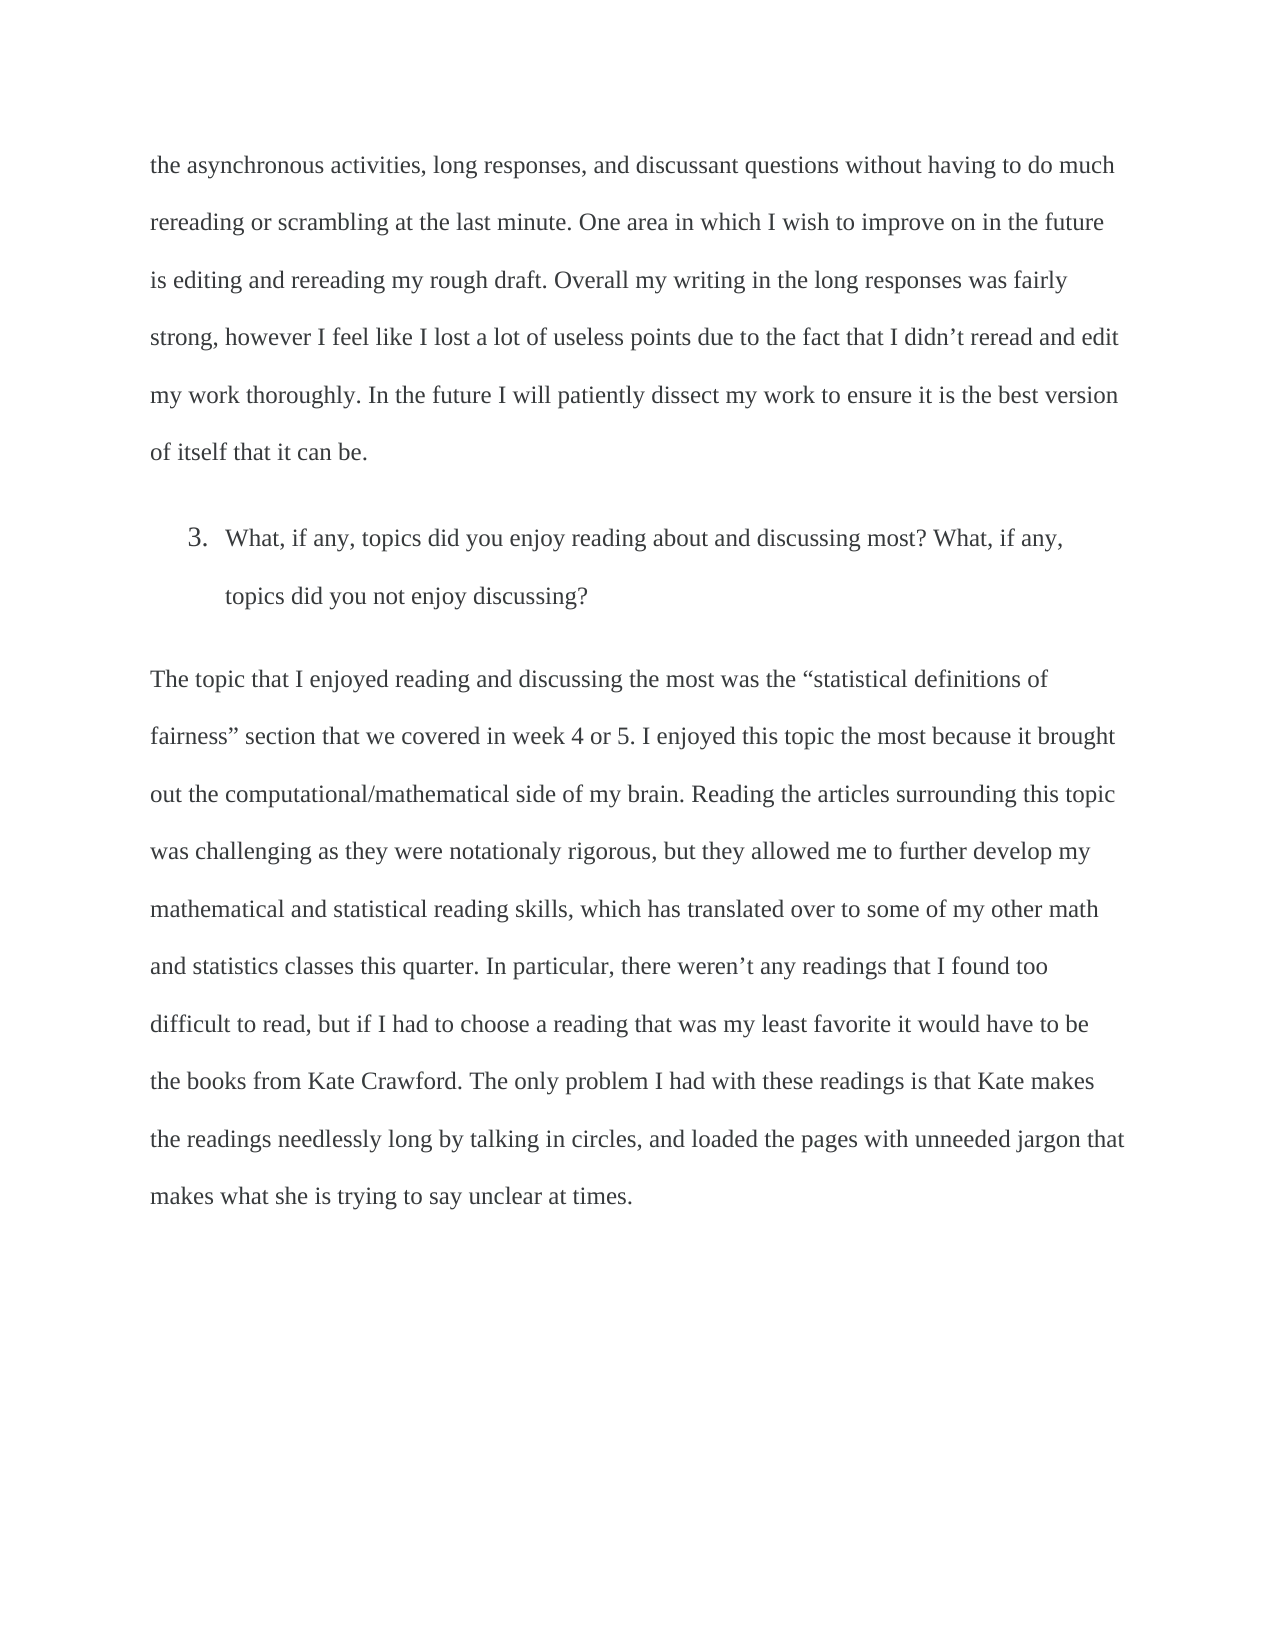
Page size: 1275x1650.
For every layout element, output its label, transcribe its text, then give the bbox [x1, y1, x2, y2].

text The topic that I enjoyed reading and discussing the most was the “statistical definitions of fairness” section that we covered in week 4 or 5. I enjoyed this topic the most because it brought out the computational/mathematical side of my brain. Reading the articles surrounding this topic was challenging as they were notationaly rigorous, but they allowed me to further develop my mathematical and statistical reading skills, which has translated over to some of my other math and statistics classes this quarter. In particular, there weren’t any readings that I found too difficult to read, but if I had to choose a reading that was my least favorite it would have to be the books from Kate Crawford. The only problem I had with these readings is that Kate makes the readings needlessly long by talking in circles, and loaded the pages with unneeded jargon that makes what she is trying to say unclear at times. [150, 664, 1125, 1210]
list What, if any, topics did you enjoy reading about and discussing most? What, if any, topics did you not enjoy discussing? [187, 520, 1125, 610]
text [150, 150, 1125, 466]
